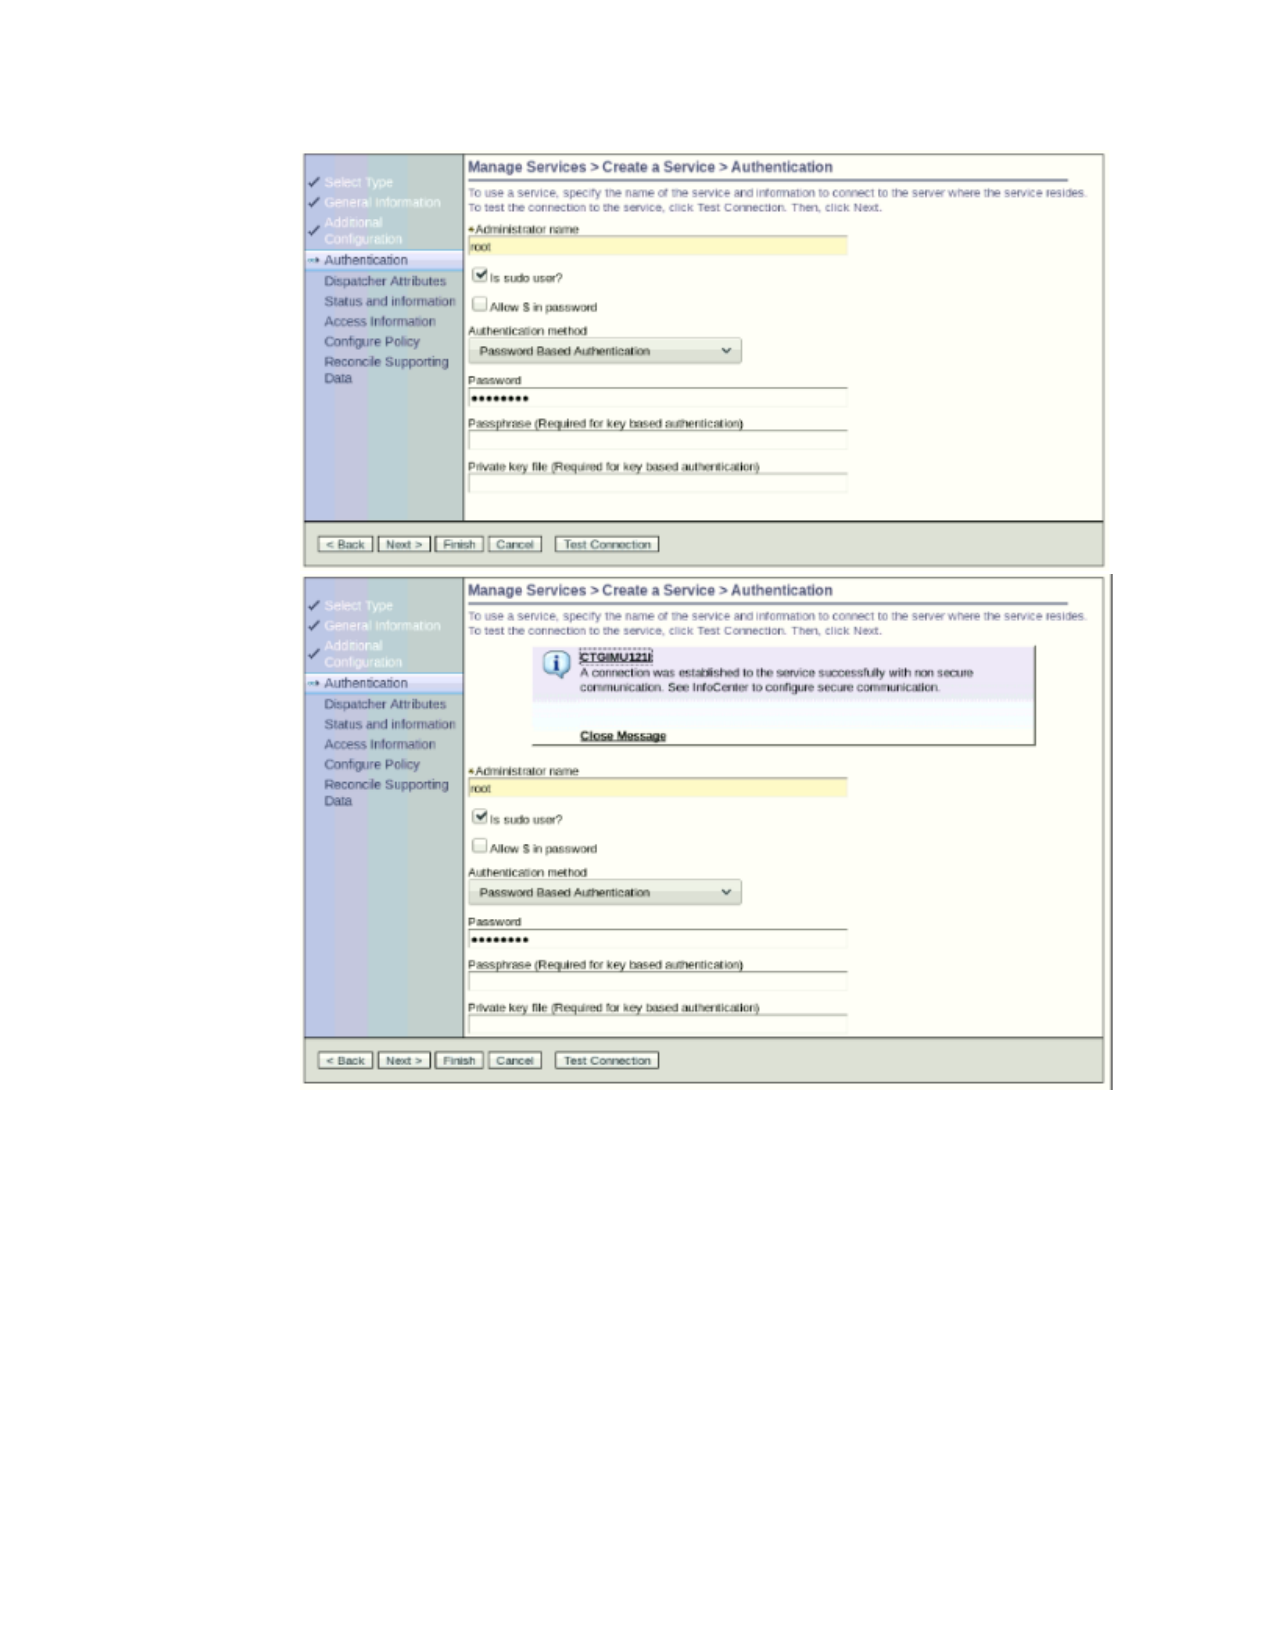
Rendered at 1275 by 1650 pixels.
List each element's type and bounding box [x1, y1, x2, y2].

picture [300, 574, 1113, 1090]
picture [300, 150, 1110, 571]
